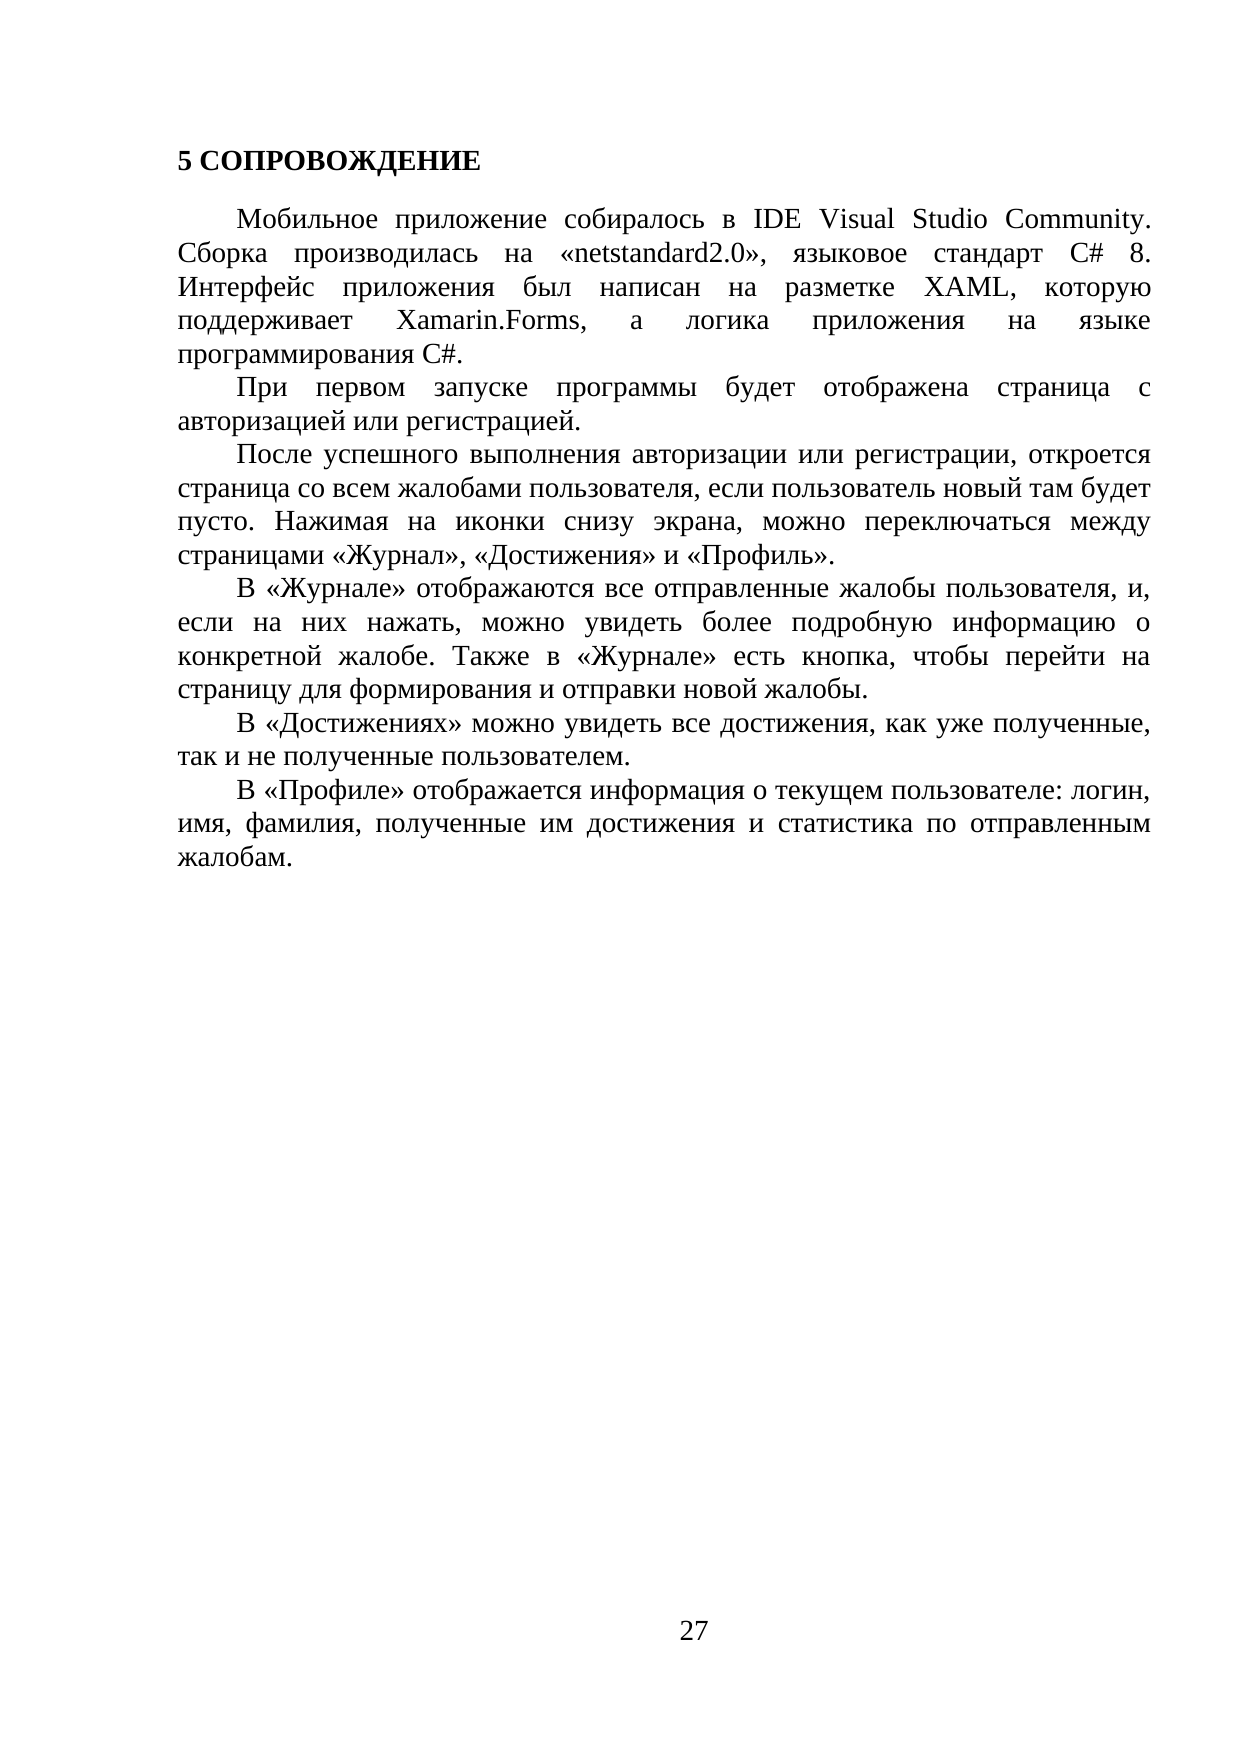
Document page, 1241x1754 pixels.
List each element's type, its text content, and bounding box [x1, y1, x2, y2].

text В «Достижениях» можно увидеть все достижения, как уже полученные, так и не полученные пользователем. [177, 705, 1152, 772]
text После успешного выполнения авторизации или регистрации, откроется страница со всем жалобами пользователя, если пользователь новый там будет пусто. Нажимая на иконки снизу экрана, можно переключаться между страницами «Журнал», «Достижения» и «Профиль». [177, 436, 1152, 571]
text Мобильное приложение собиралось в IDE Visual Studio Community. Сборка производилась на «netstandard2.0», языковое стандарт C# 8. Интерфейс приложения был написан на разметке XAML, которую поддерживает Xamarin.Forms, а логика приложения на языке программирования C#. [177, 202, 1152, 369]
text При первом запуске программы будет отображена страница с авторизацией или регистрацией. [177, 369, 1152, 436]
text В «Профиле» отображается информация о текущем пользователе: логин, имя, фамилия, полученные им достижения и статистика по отправленным жалобам. [177, 772, 1152, 872]
subtitle 5 Сопровождение [177, 143, 1152, 177]
text В «Журнале» отображаются все отправленные жалобы пользователя, и, если на них нажать, можно увидеть более подробную информацию о конкретной жалобе. Также в «Журнале» есть кнопка, чтобы перейти на страницу для формирования и отправки новой жалобы. [177, 571, 1152, 705]
